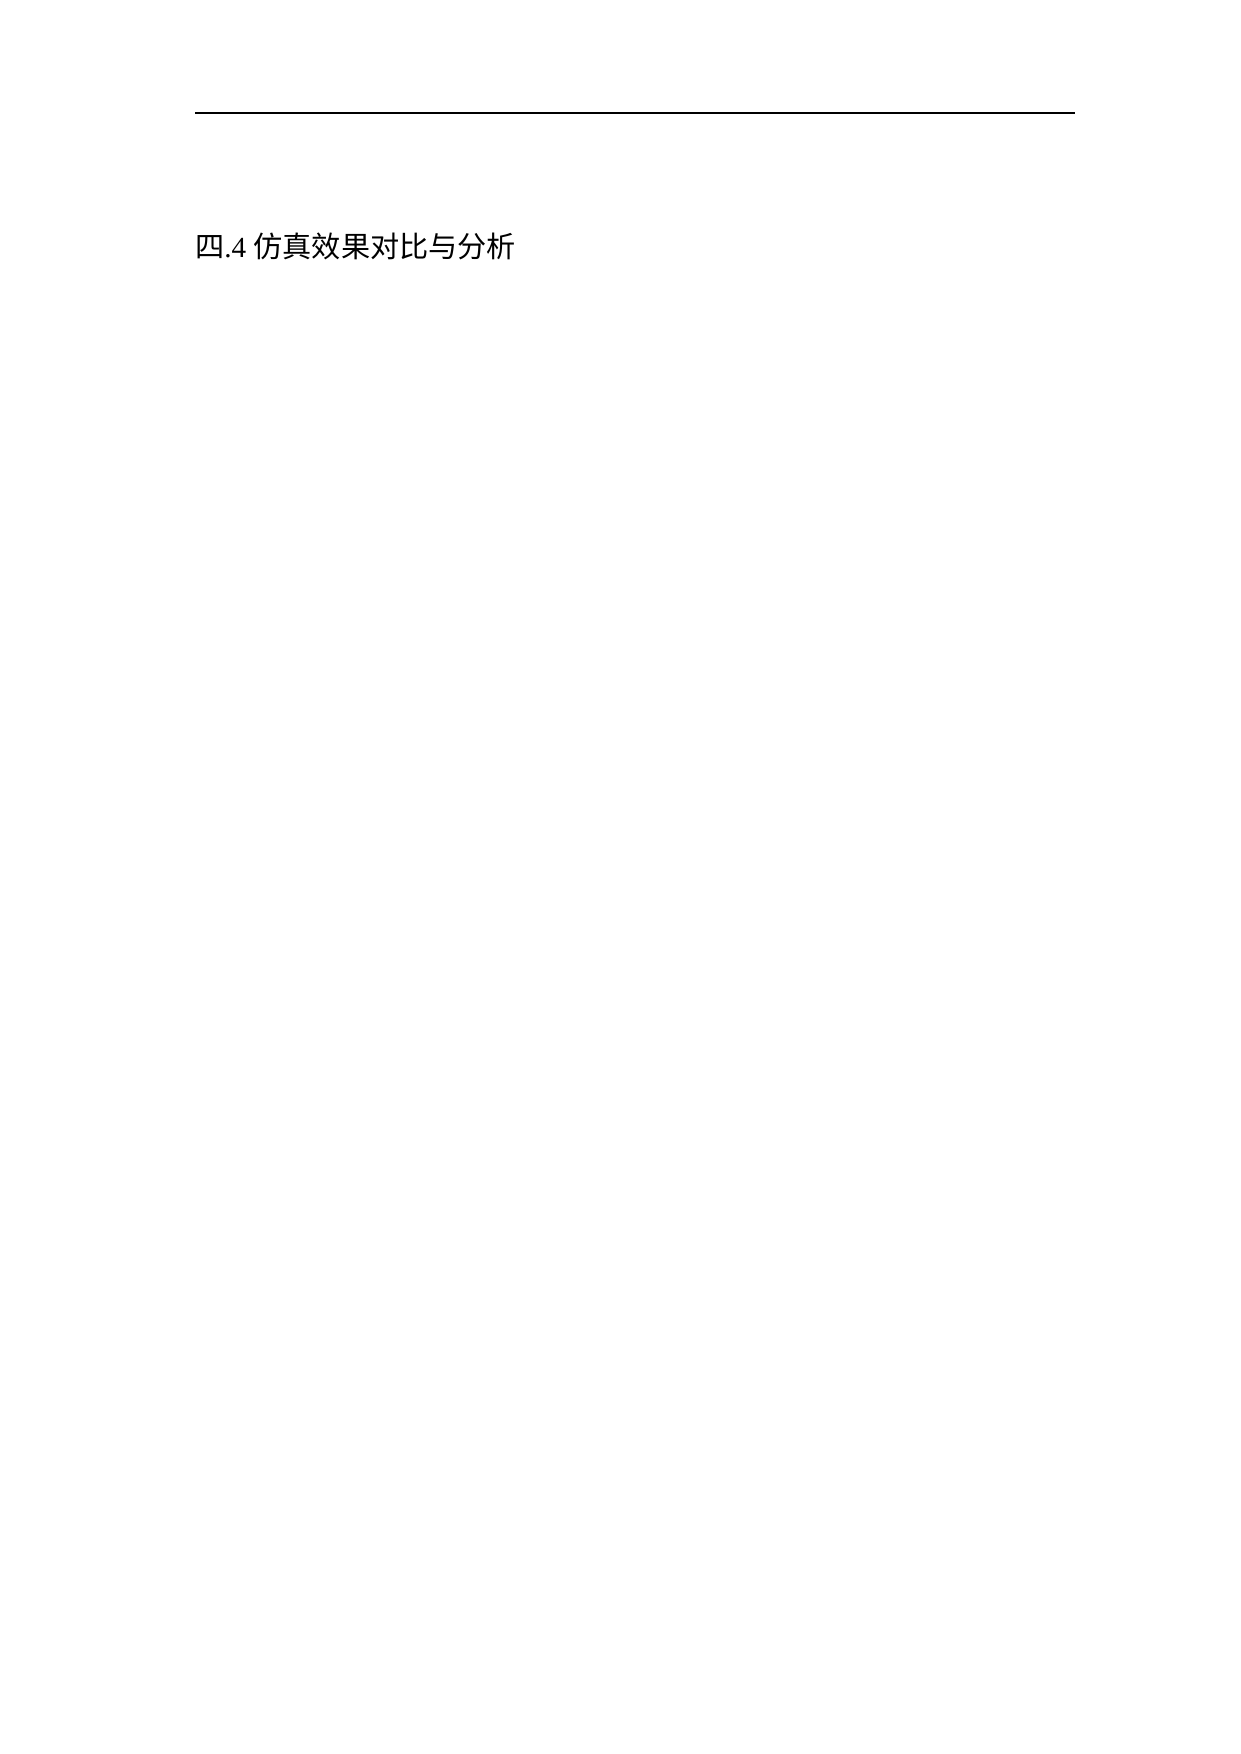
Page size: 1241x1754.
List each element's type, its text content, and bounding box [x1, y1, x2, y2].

subtitle 仿真效果对比与分析 [195, 212, 1075, 277]
